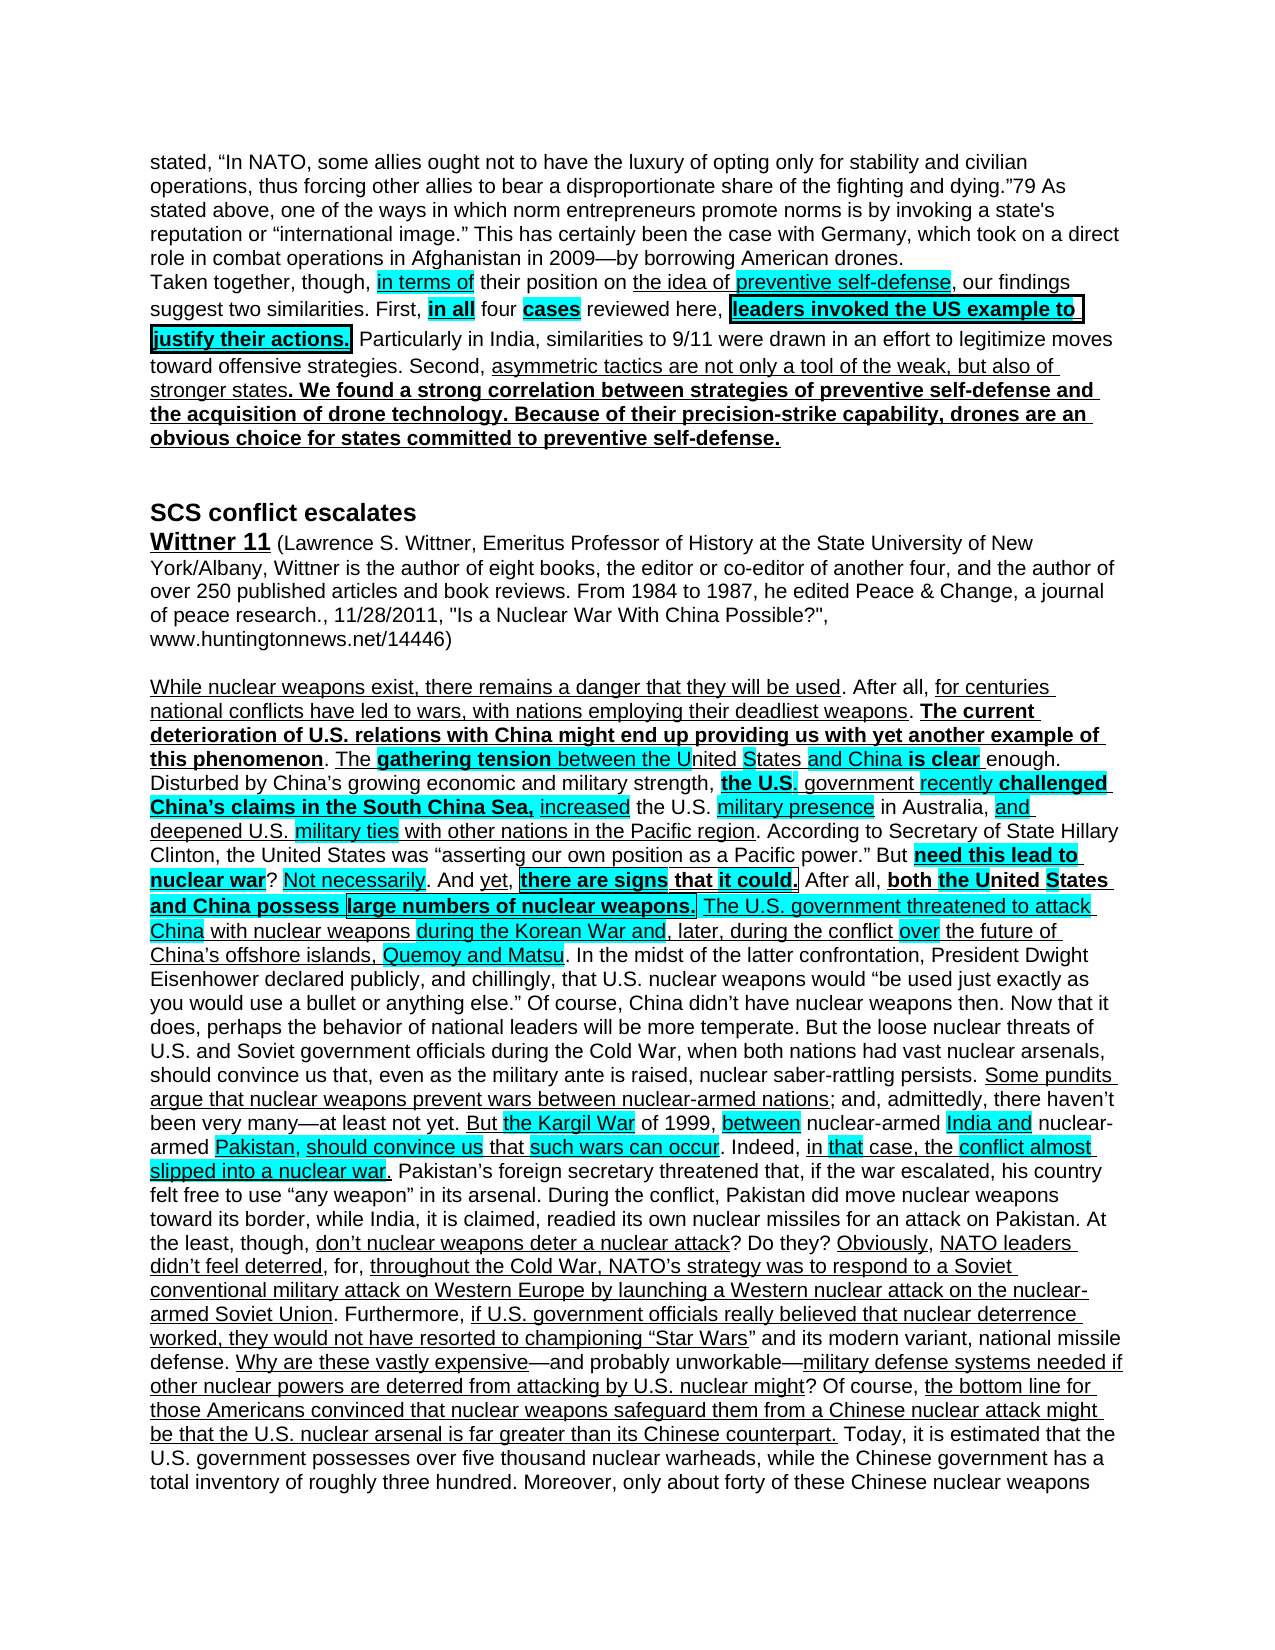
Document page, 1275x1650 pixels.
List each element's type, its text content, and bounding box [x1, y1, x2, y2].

text Wittner 11 (Lawrence S. Wittner, Emeritus Professor of History at the State University of New York/Albany, Wittner is the author of eight books, the editor or co-editor of another four, and the author of over 250 published articles and book reviews. From 1984 to 1987, he edited Peace & Change, a journal of peace research., 11/28/2011, "Is a Nuclear War With China Possible?", www.huntingtonnews.net/14446) [150, 527, 1125, 651]
text SCS conflict escalates [150, 498, 1125, 527]
text Taken together, though, in terms of their position on the idea of preventive self-defense, our findings suggest two similarities. First, in all four cases reviewed here, leaders invoked the US example to justify their actions. Particularly in India, similarities to 9/11 were drawn in an effort to legitimize moves toward offensive strategies. Second, asymmetric tactics are not only a tool of the weak, but also of stronger states. We found a strong correlation between strategies of preventive self-defense and the acquisition of drone technology. Because of their precision-strike capability, drones are an obvious choice for states committed to preventive self-defense. [150, 270, 1125, 450]
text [150, 675, 1125, 1494]
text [150, 150, 1125, 270]
